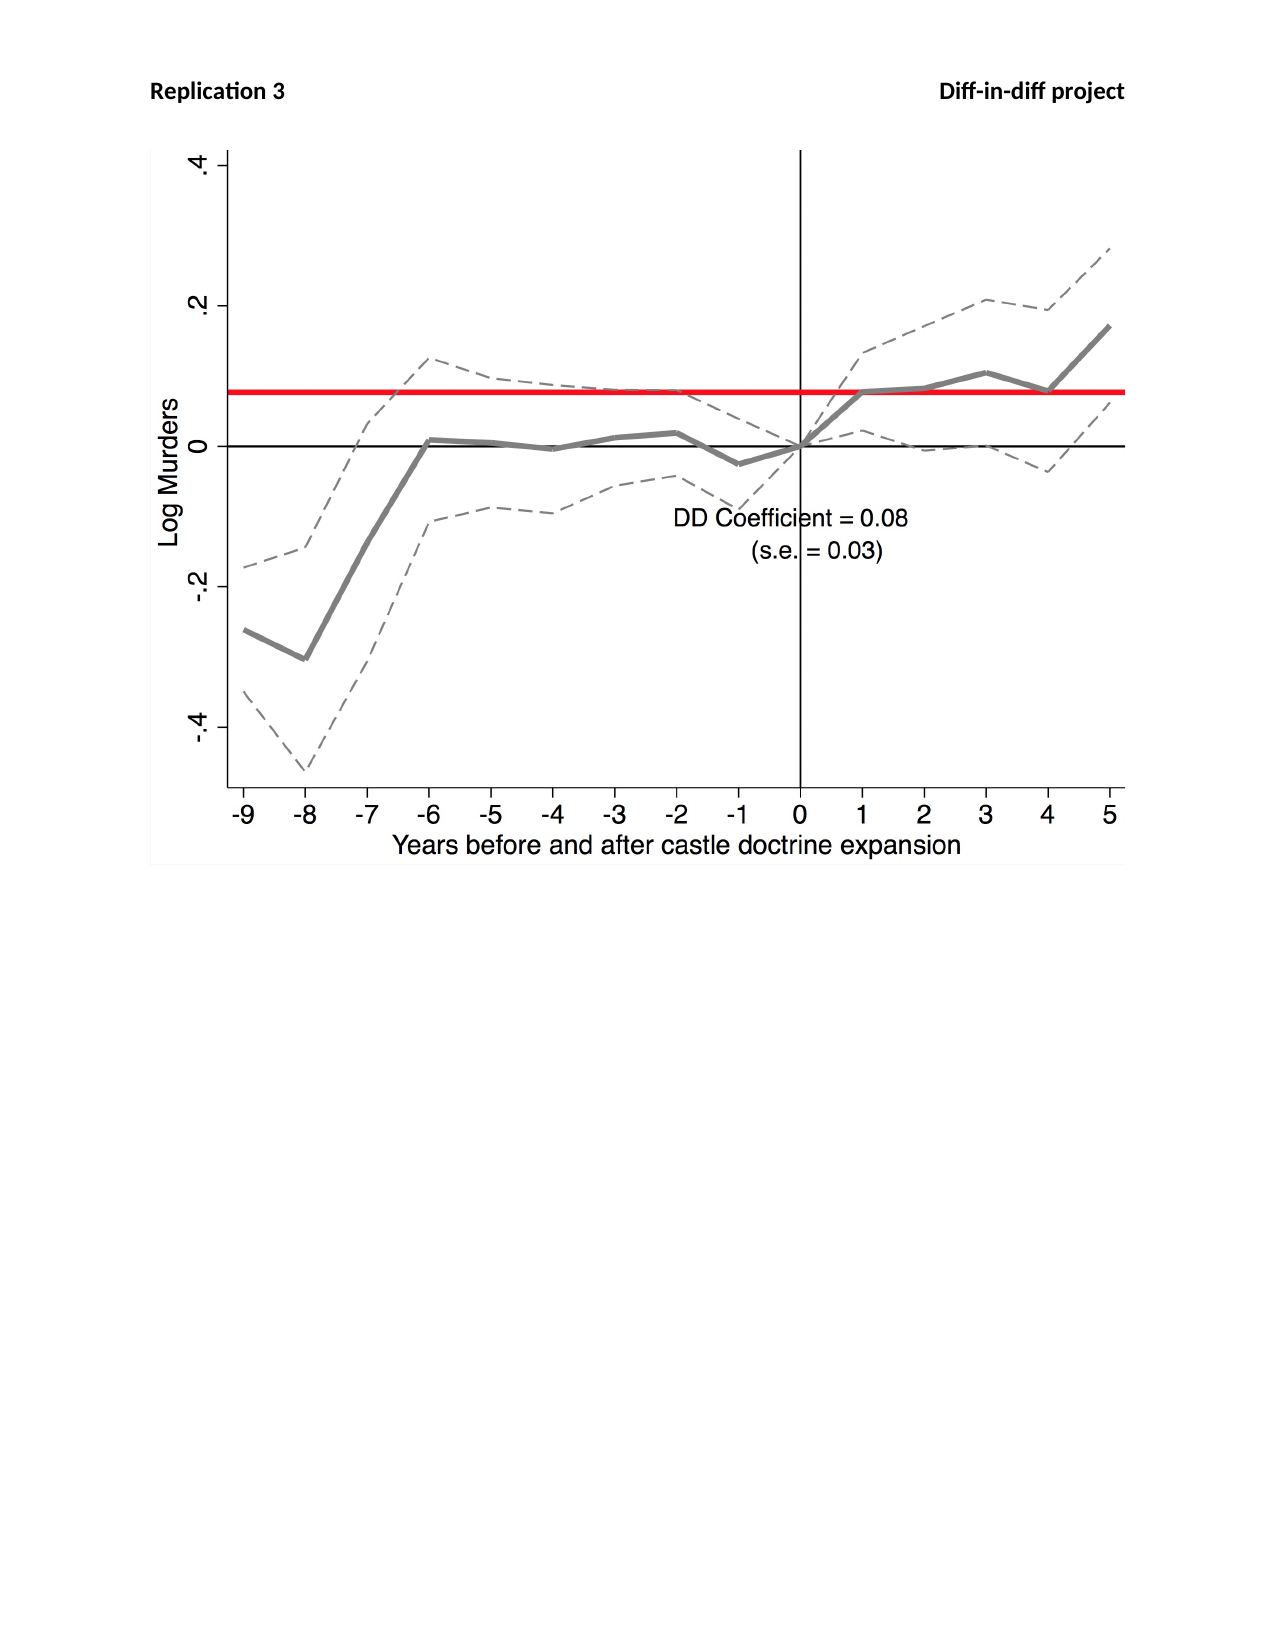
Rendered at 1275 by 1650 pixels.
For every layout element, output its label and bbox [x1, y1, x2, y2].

picture [150, 150, 1125, 865]
